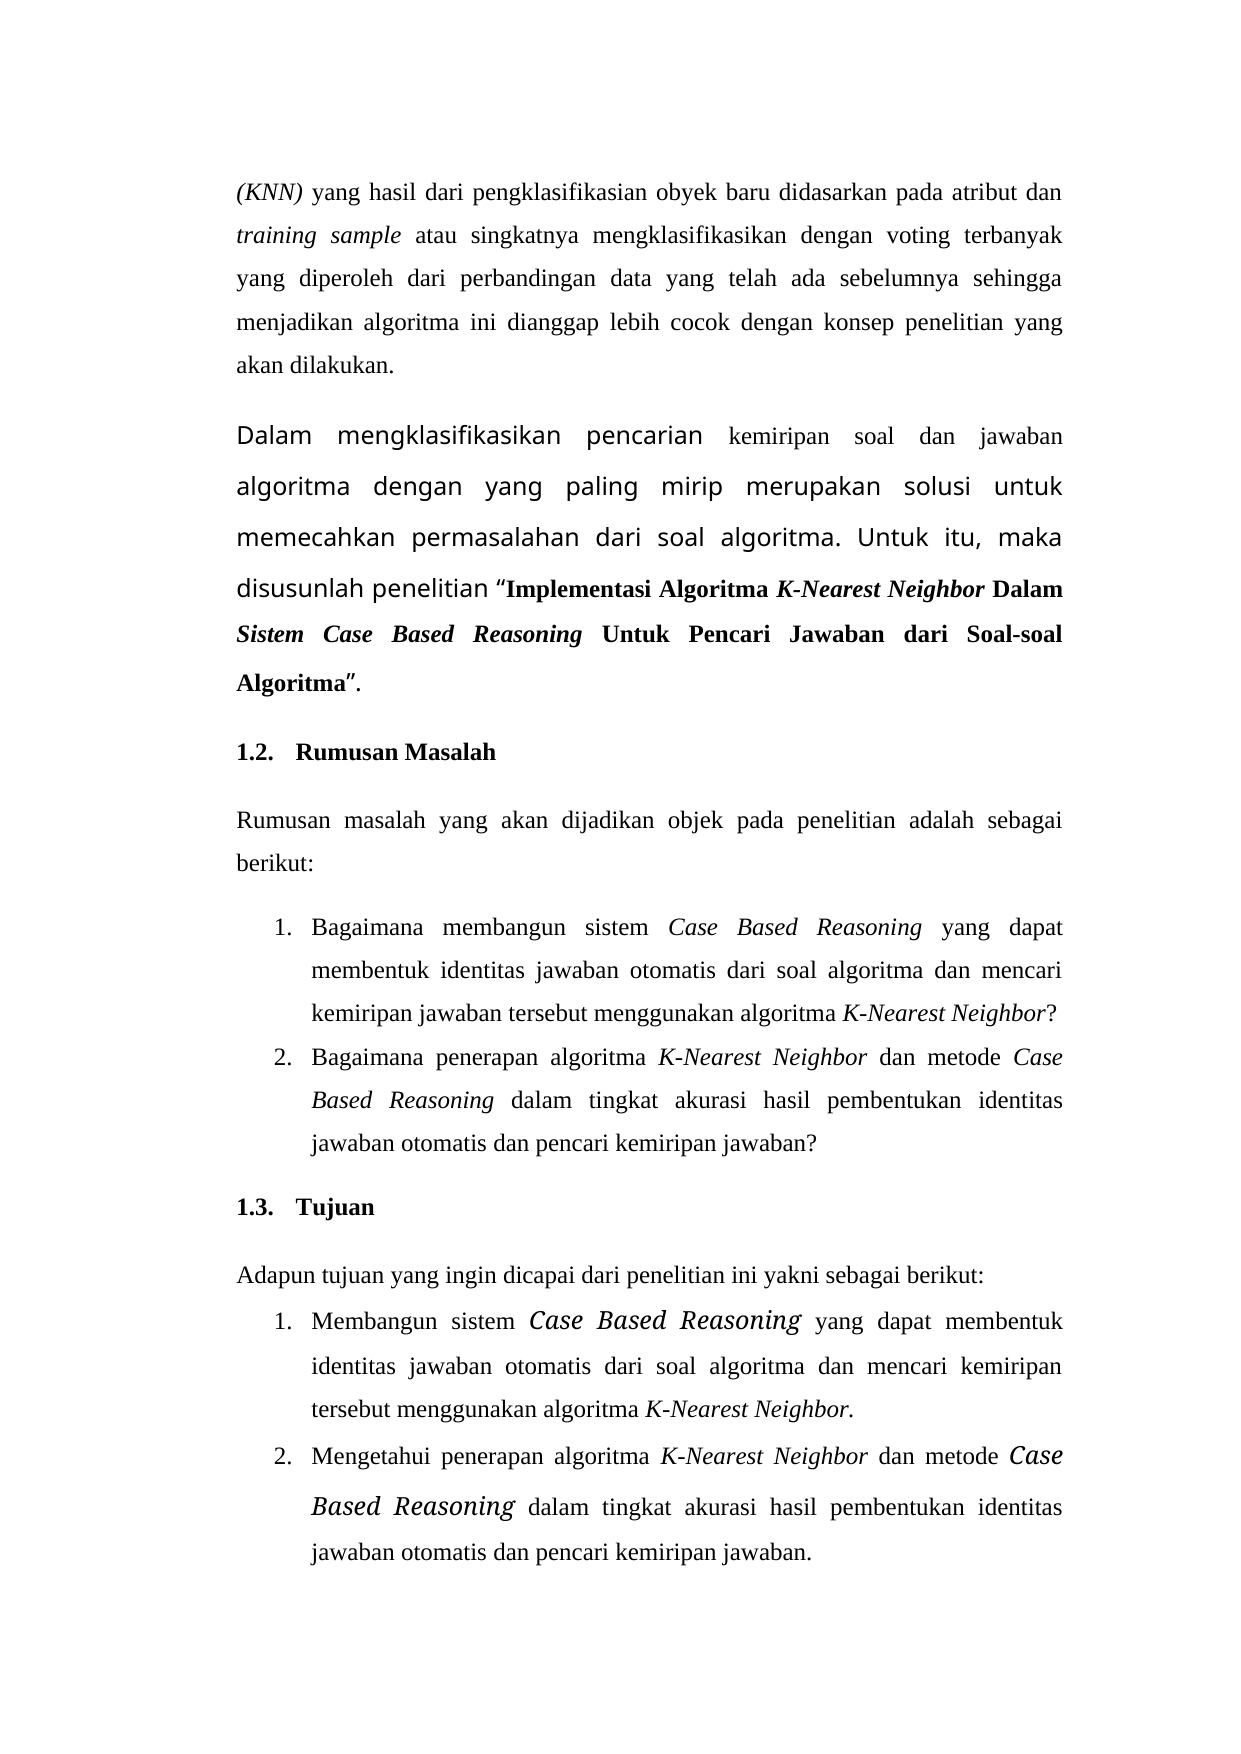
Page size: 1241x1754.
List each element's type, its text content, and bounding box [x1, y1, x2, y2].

list Bagaimana penerapan algoritma K-Nearest Neighbor dan metode Case Based Reasoning dalam tingkat akurasi hasil pembentukan identitas jawaban otomatis dan pencari kemiripan jawaban? [274, 1042, 1063, 1157]
text Adapun tujuan yang ingin dicapai dari penelitian ini yakni sebagai berikut: [236, 1260, 1063, 1289]
subtitle Rumusan Masalah [236, 737, 1063, 766]
text Dalam mengklasifikasikan pencarian kemiripan soal dan jawaban algoritma dengan yang paling mirip merupakan solusi untuk memecahkan permasalahan dari soal algoritma. Untuk itu, maka disusunlah penelitian “Implementasi Algoritma K-Nearest Neighbor Dalam Sistem Case Based Reasoning Untuk Pencari Jawaban dari Soal-soal Algoritma”. [236, 418, 1063, 699]
subtitle Tujuan [236, 1192, 1063, 1221]
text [236, 177, 1063, 378]
list Membangun sistem Case Based Reasoning yang dapat membentuk identitas jawaban otomatis dari soal algoritma dan mencari kemiripan tersebut menggunakan algoritma K-Nearest Neighbor. [274, 1303, 1063, 1423]
list Mengetahui penerapan algoritma K-Nearest Neighbor dan metode Case Based Reasoning dalam tingkat akurasi hasil pembentukan identitas jawaban otomatis dan pencari kemiripan jawaban. [274, 1438, 1063, 1566]
text Rumusan masalah yang akan dijadikan objek pada penelitian adalah sebagai berikut: [236, 805, 1063, 877]
list Bagaimana membangun sistem Case Based Reasoning yang dapat membentuk identitas jawaban otomatis dari soal algoritma dan mencari kemiripan jawaban tersebut menggunakan algoritma K-Nearest Neighbor? [274, 912, 1063, 1027]
